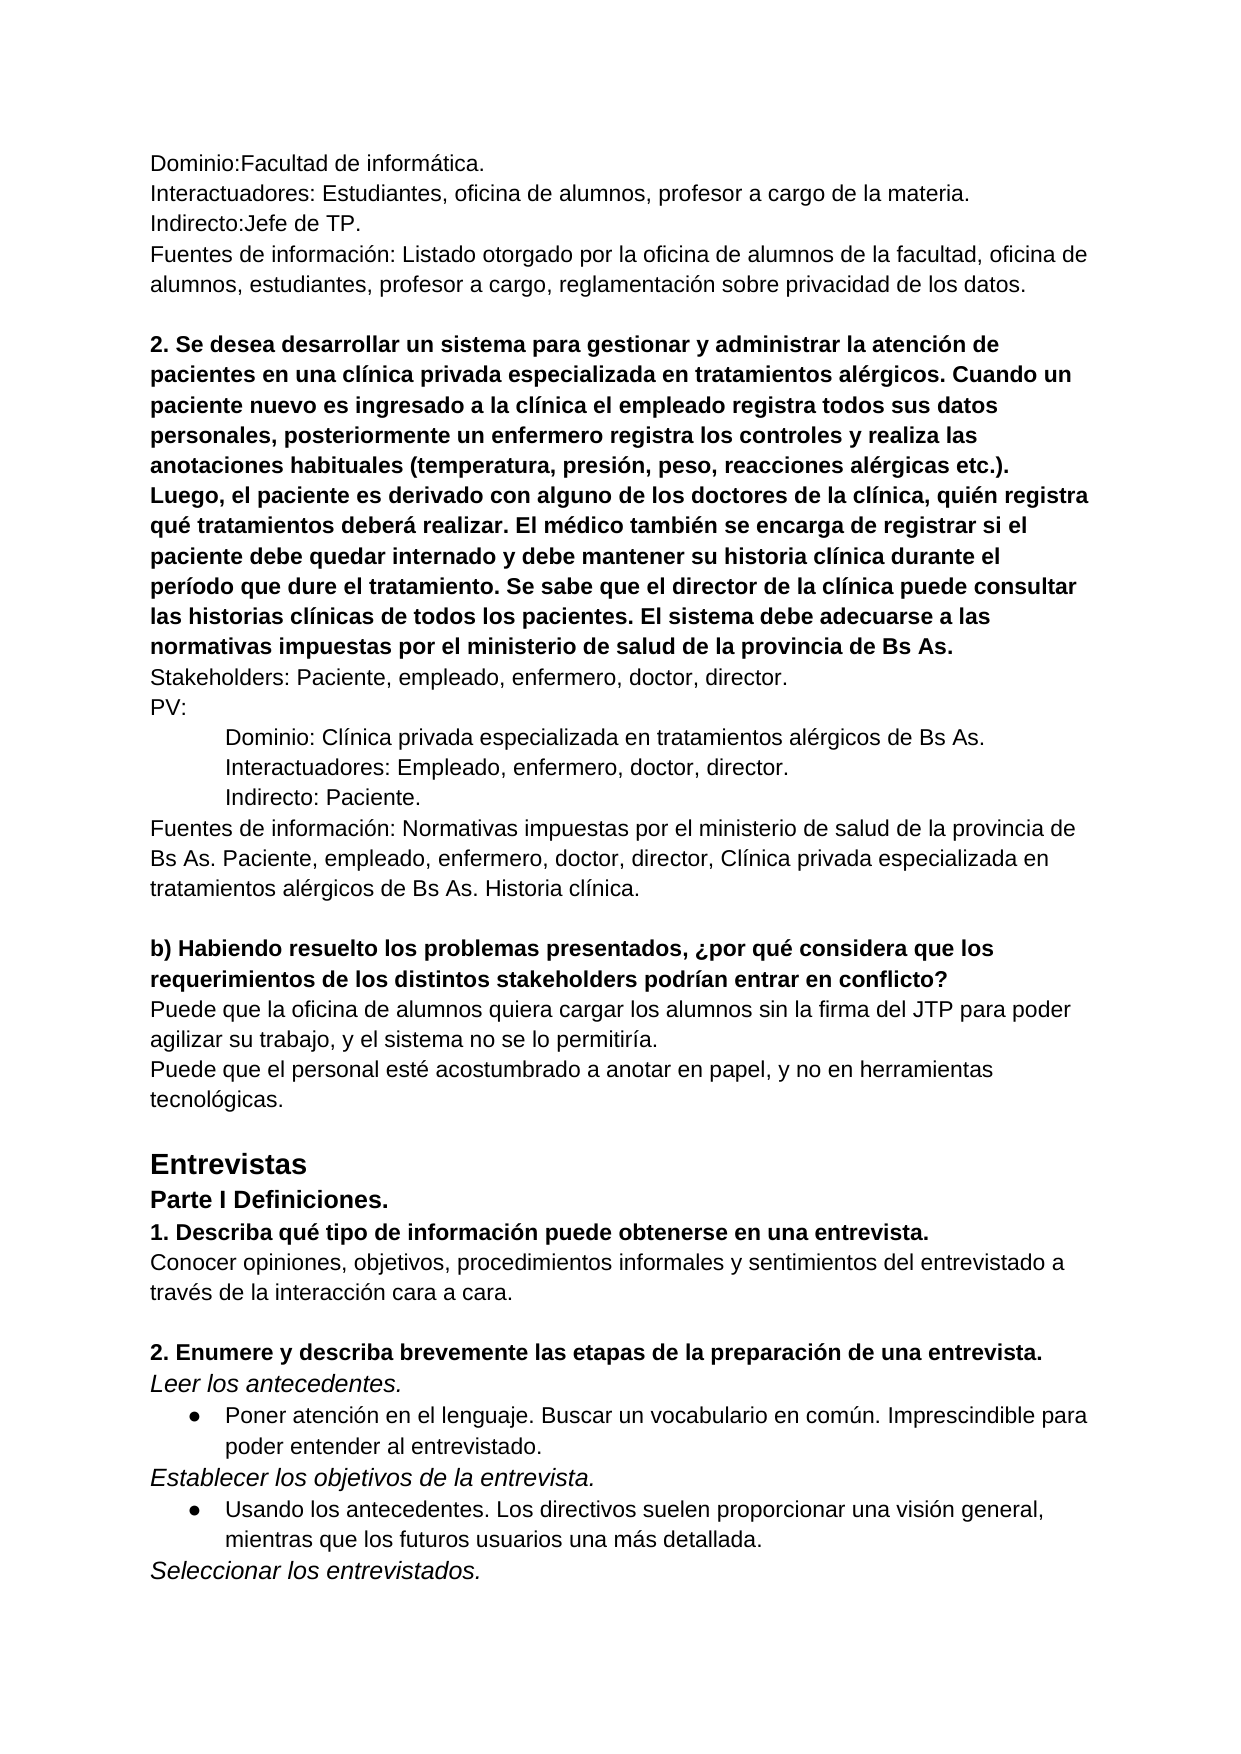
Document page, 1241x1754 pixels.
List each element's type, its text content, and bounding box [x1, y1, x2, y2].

list Usando los antecedentes. Los directivos suelen proporcionar una visión general, mientras que los futuros usuarios una más detallada. [187, 1496, 1090, 1552]
text Puede que el personal esté acostumbrado a anotar en papel, y no en herramientas tecnológicas. [150, 1056, 1090, 1113]
text Establecer los objetivos de la entrevista. [150, 1463, 1090, 1492]
text Dominio:Facultad de informática. [150, 150, 1090, 176]
text 2. Se desea desarrollar un sistema para gestionar y administrar la atención de pacientes en una clínica privada especializada en tratamientos alérgicos. Cuando un paciente nuevo es ingresado a la clínica el empleado registra todos sus datos personales, posteriormente un enfermero registra los controles y realiza las [150, 331, 1090, 448]
text Puede que la oficina de alumnos quiera cargar los alumnos sin la firma del JTP para poder agilizar su trabajo, y el sistema no se lo permitiría. [150, 996, 1090, 1052]
text 2. Enumere y describa brevemente las etapas de la preparación de una entrevista. [150, 1339, 1090, 1366]
text Interactuadores: Estudiantes, oficina de alumnos, profesor a cargo de la materia. [150, 180, 1090, 207]
list Poner atención en el lenguaje. Buscar un vocabulario en común. Imprescindible para poder entender al entrevistado. [187, 1402, 1090, 1459]
text PV: [150, 694, 1090, 720]
text b) Habiendo resuelto los problemas presentados, ¿por qué considera que los requerimientos de los distintos stakeholders podrían entrar en conflicto? [150, 935, 1090, 992]
text anotaciones habituales (temperatura, presión, peso, reacciones alérgicas etc.). Luego, el paciente es derivado con alguno de los doctores de la clínica, quién registra qué tratamientos deberá realizar. El médico también se encarga de registrar si el paciente debe quedar internado y debe mantener su historia clínica durante el período que dure el tratamiento. Se sabe que el director de la clínica puede consultar las historias clínicas de todos los pacientes. El sistema debe adecuarse a las normativas impuestas por el ministerio de salud de la provincia de Bs As. [150, 452, 1090, 660]
text Leer los antecedentes. [150, 1369, 1090, 1398]
text Fuentes de información: Normativas impuestas por el ministerio de salud de la provincia de Bs As. Paciente, empleado, enfermero, doctor, director, Clínica privada especializada en tratamientos alérgicos de Bs As. Historia clínica. [150, 814, 1090, 901]
text Entrevistas [150, 1147, 1090, 1180]
text Seleccionar los entrevistados. [150, 1556, 1090, 1585]
text Dominio: Clínica privada especializada en tratamientos alérgicos de Bs As. [150, 724, 1090, 750]
text Indirecto:Jefe de TP. [150, 210, 1090, 237]
text Conocer opiniones, objetivos, procedimientos informales y sentimientos del entrevistado a través de la interacción cara a cara. [150, 1249, 1090, 1305]
text Indirecto: Paciente. [150, 784, 1090, 811]
text Interactuadores: Empleado, enfermero, doctor, director. [150, 754, 1090, 781]
text Fuentes de información: Listado otorgado por la oficina de alumnos de la facultad, oficina de alumnos, estudiantes, profesor a cargo, reglamentación sobre privacidad de los datos. [150, 241, 1090, 297]
text Stakeholders: Paciente, empleado, enfermero, doctor, director. [150, 663, 1090, 690]
text Parte I Definiciones. [150, 1185, 1090, 1214]
text 1. Describa qué tipo de información puede obtenerse en una entrevista. [150, 1218, 1090, 1245]
